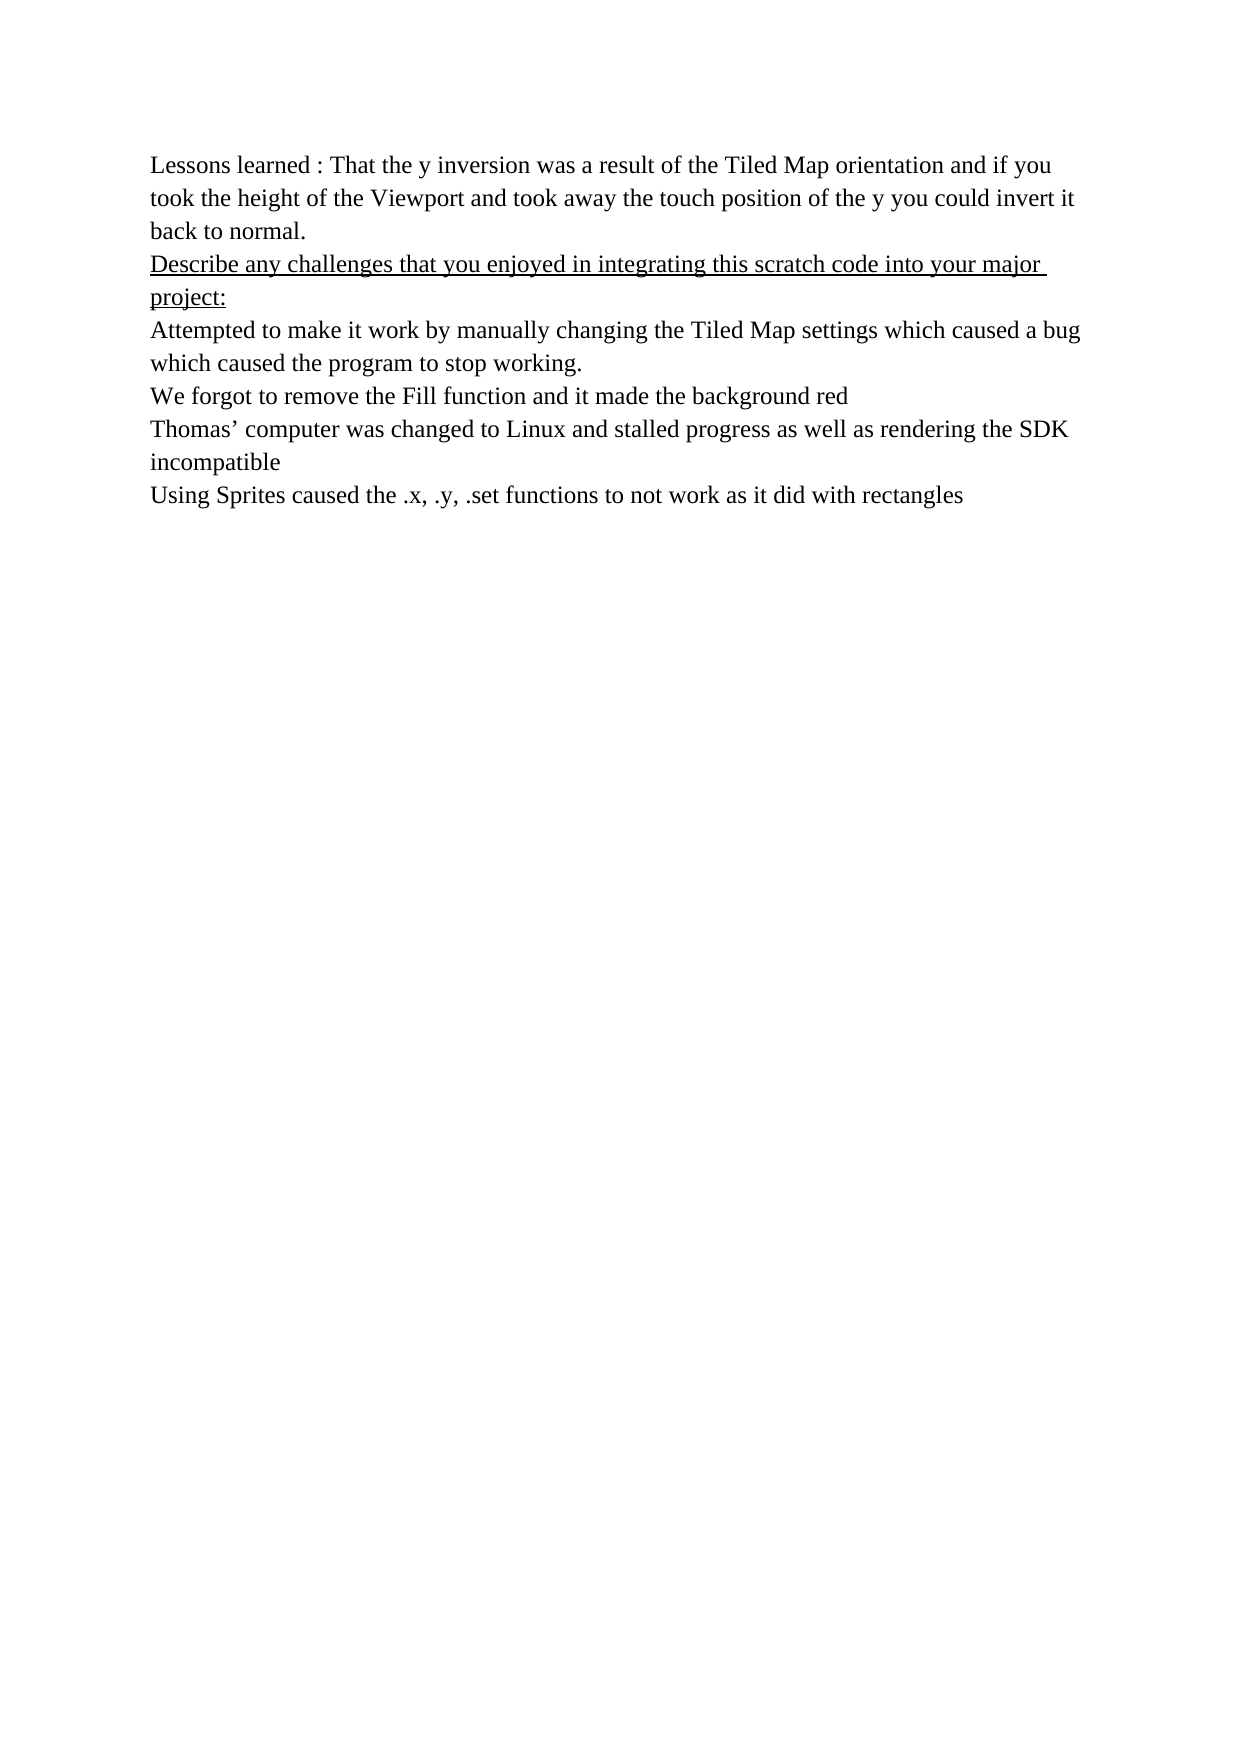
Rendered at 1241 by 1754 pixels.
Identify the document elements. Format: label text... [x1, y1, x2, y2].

text Thomas’ computer was changed to Linux and stalled progress as well as rendering the SDK incompatible [150, 414, 1090, 476]
text Attempted to make it work by manually changing the Tiled Map settings which caused a bug which caused the program to stop working. [150, 315, 1090, 377]
text Describe any challenges that you enjoyed in integrating this scratch code into your major project: [150, 249, 1090, 311]
text Lessons learned : That the y inversion was a result of the Tiled Map orientation and if you took the height of the Viewport and took away the touch position of the y you could invert it back to normal. [150, 150, 1090, 245]
text We forgot to remove the Fill function and it made the background red [150, 381, 1090, 410]
text Using Sprites caused the .x, .y, .set functions to not work as it did with rectangles [150, 480, 1090, 509]
